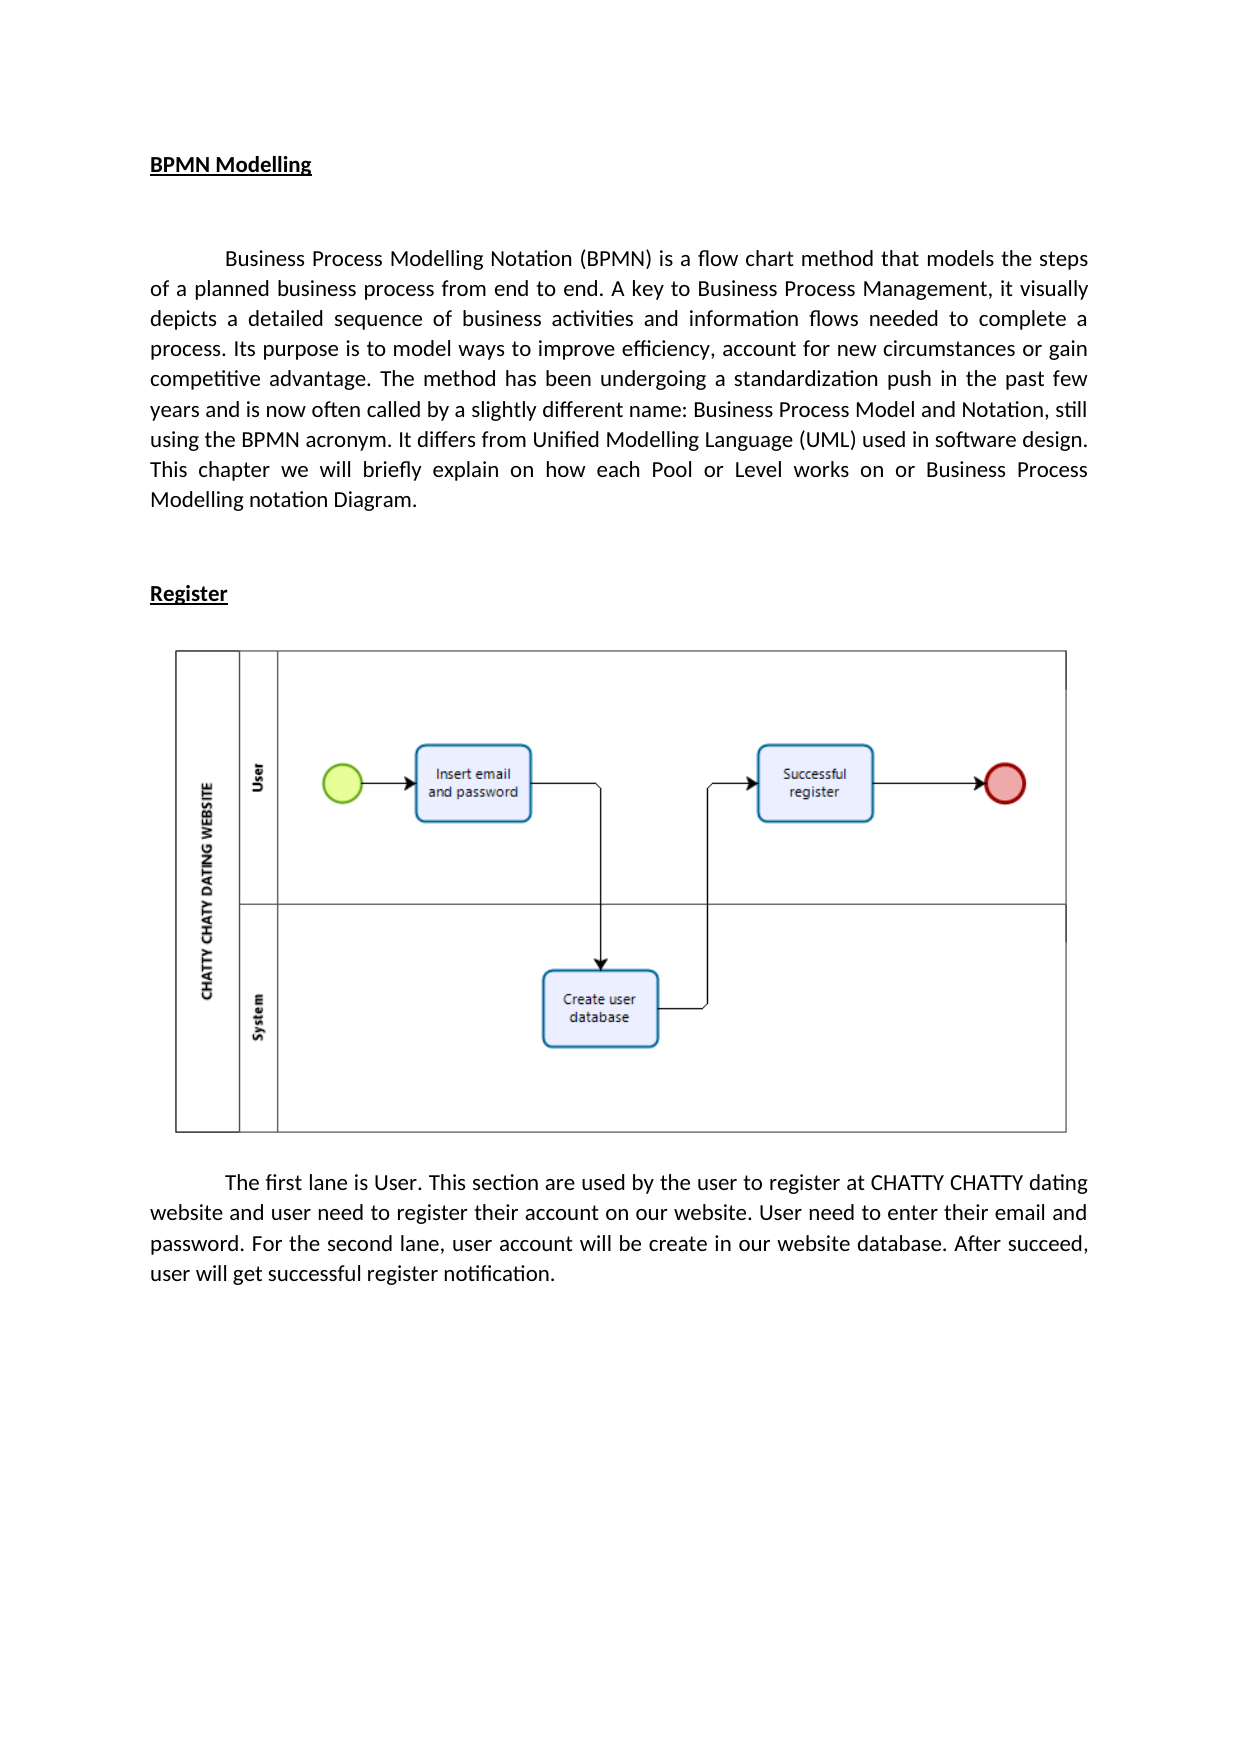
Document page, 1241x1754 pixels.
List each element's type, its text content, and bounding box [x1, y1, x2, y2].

picture [150, 626, 1091, 1150]
text BPMN Modelling [150, 150, 1090, 178]
text The first lane is User. This section are used by the user to register at CHATTY CHATTY dating website and user need to register their account on our website. User need to enter their email and password. For the second lane, user account will be create in our website database. After succeed, user will get successful register notification. [150, 1168, 1090, 1287]
text Business Process Modelling Notation (BPMN) is a flow chart method that models the steps of a planned business process from end to end. A key to Business Process Management, it visually depicts a detailed sequence of business activities and information flows needed to complete a process. Its purpose is to model ways to improve efficiency, account for new circumstances or gain competitive advantage. The method has been undergoing a standardization push in the past few years and is now often called by a slightly different name: Business Process Model and Notation, still using the BPMN acronym. It differs from Unified Modelling Language (UML) used in software design. This chapter we will briefly explain on how each Pool or Level works on or Business Process Modelling notation Diagram. [150, 244, 1090, 513]
text Register [150, 579, 1090, 607]
